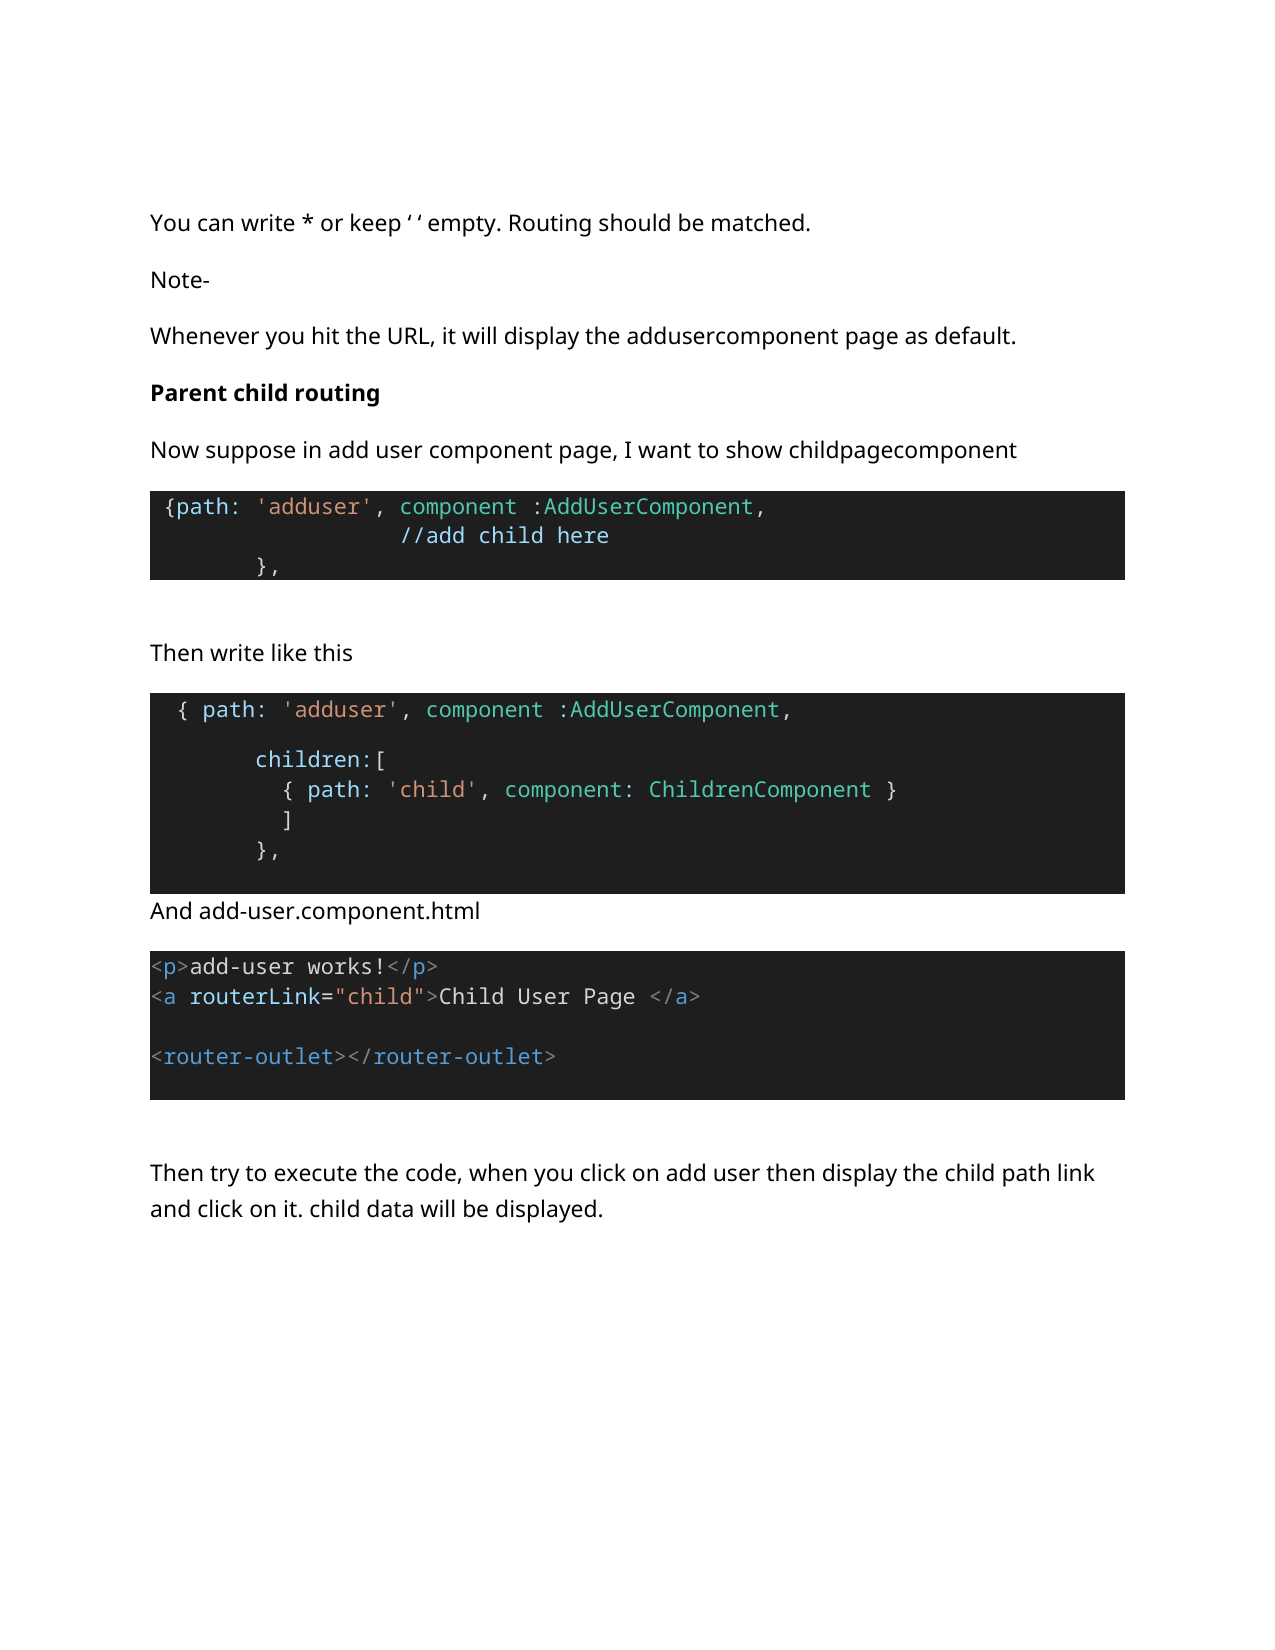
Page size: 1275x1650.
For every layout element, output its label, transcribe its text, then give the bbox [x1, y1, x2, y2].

text Whenever you hit the URL, it will display the addusercomponent page as default. [150, 320, 1125, 352]
text Now suppose in add user component page, I want to show childpagecomponent [150, 434, 1125, 465]
text <a routerLink="child">Child User Page </a> [150, 981, 1125, 1011]
text children:[ [150, 744, 1125, 774]
text You can write * or keep ‘ ‘ empty. Routing should be matched. [150, 207, 1125, 238]
text { path: 'child', component: ChildrenComponent } [150, 774, 1125, 804]
text Parent child routing [150, 377, 1125, 408]
text Then write like this [150, 637, 1125, 668]
text <router-outlet></router-outlet> [150, 1041, 1125, 1071]
text ] [150, 804, 1125, 833]
text <p>add-user works!</p> [150, 951, 1125, 981]
text {path: 'adduser', component :AddUserComponent, [150, 491, 1125, 520]
text { path: 'adduser', component :AddUserComponent, [150, 693, 1125, 723]
text //add child here [150, 520, 1125, 550]
text }, [150, 833, 1125, 863]
text }, [150, 550, 1125, 580]
text And add-user.component.html [150, 894, 1125, 926]
text Note- [150, 263, 1125, 295]
text Then try to execute the code, when you click on add user then display the child path link and click on it. child data will be displayed. [150, 1157, 1125, 1224]
